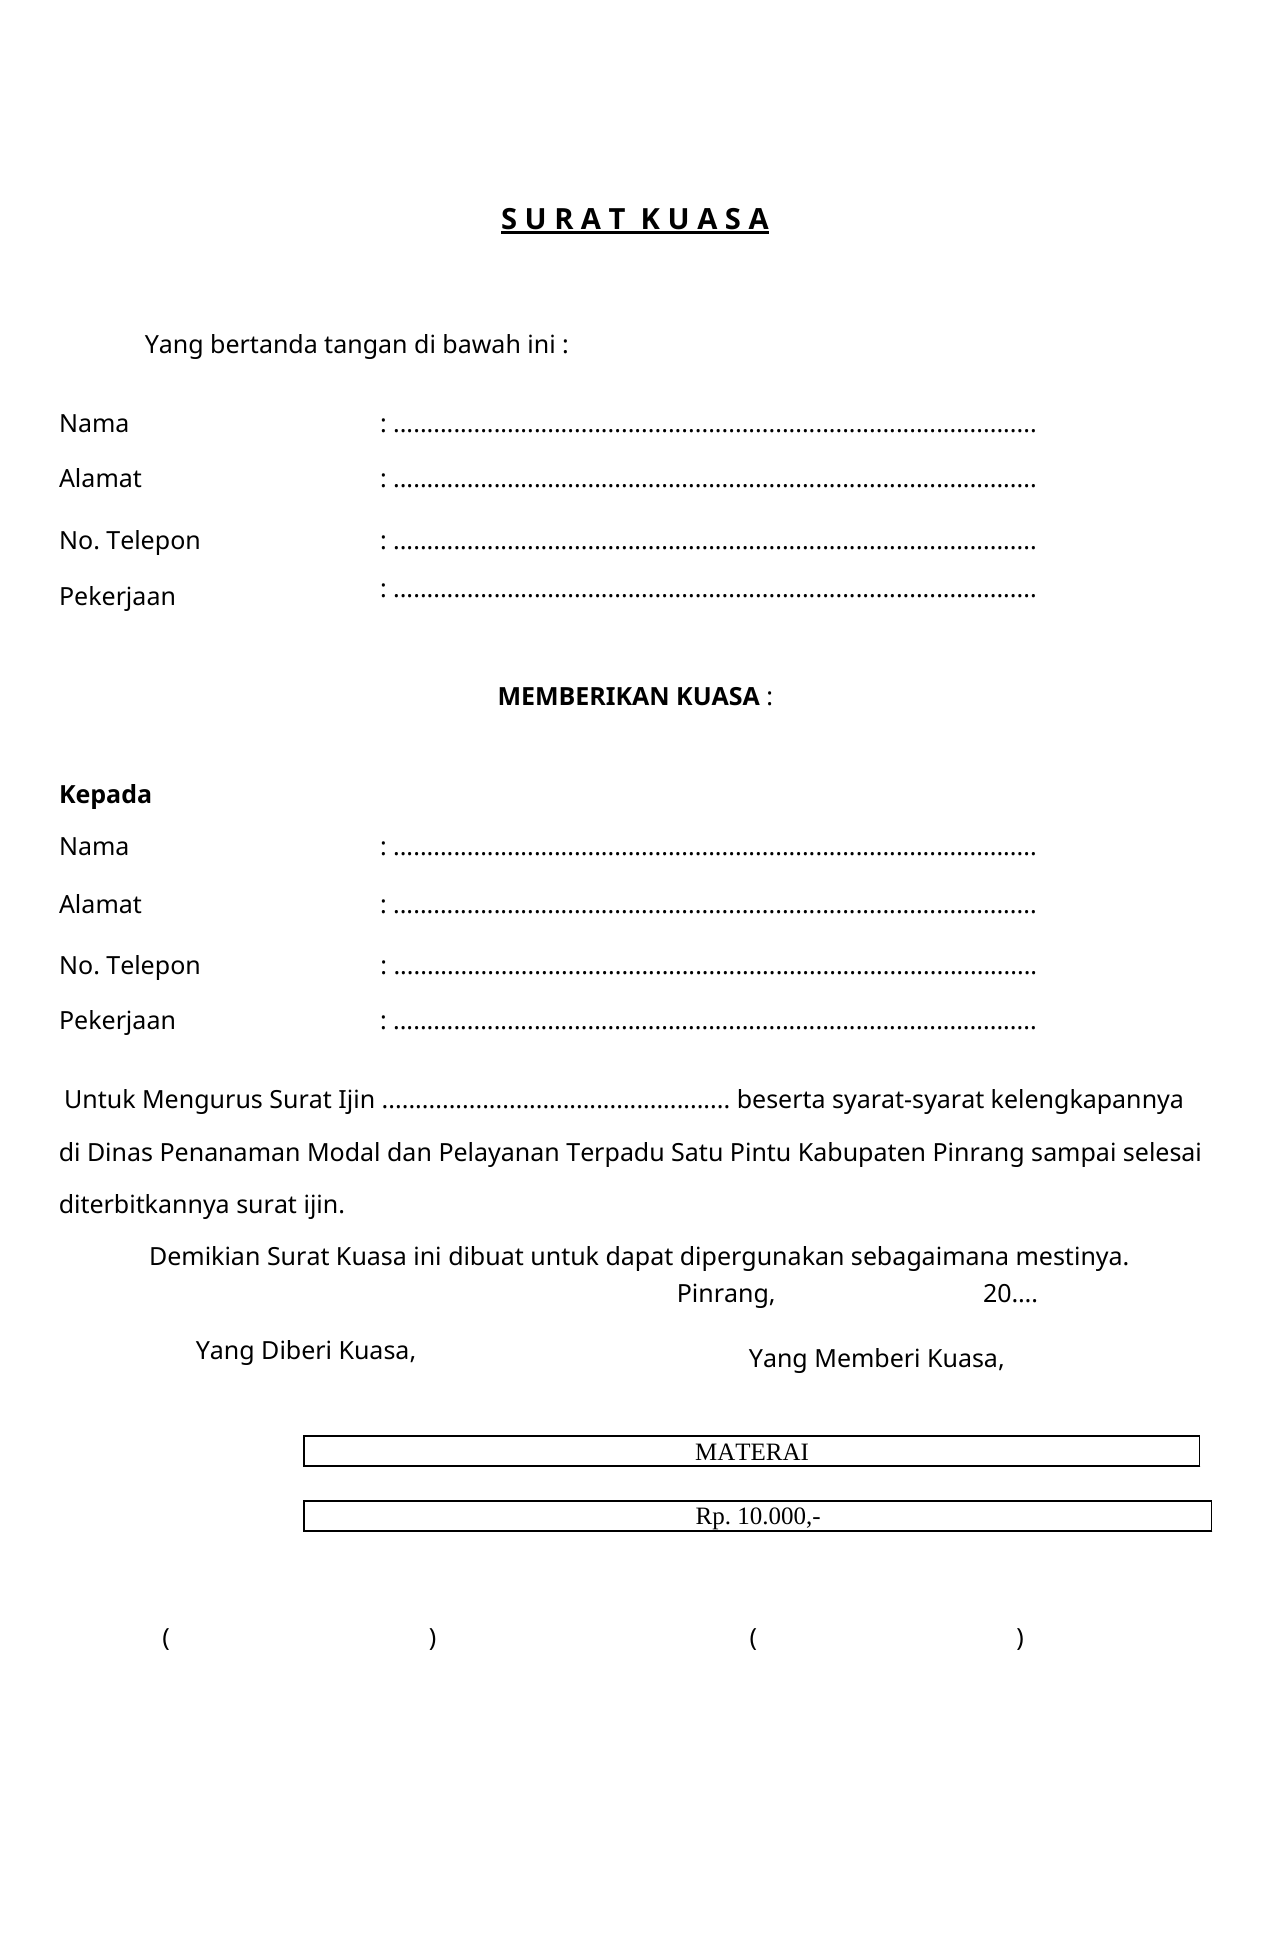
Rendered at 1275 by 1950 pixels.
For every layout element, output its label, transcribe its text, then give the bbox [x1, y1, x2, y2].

table_cell : ................................................................................................ [255, 935, 1051, 996]
table_cell : ................................................................................................ [255, 996, 1051, 1039]
text S U R A T K U A S A [59, 198, 1211, 238]
table_cell No. Telepon [59, 935, 255, 996]
table_cell Nama [59, 820, 255, 874]
table_cell : ................................................................................................ MEMBERIKAN KUASA : [255, 571, 1051, 820]
table_header ( ) [162, 1563, 677, 1656]
table_header Pinrang, 20…. Yang Memberi Kuasa, [677, 1276, 1084, 1406]
table_header Yang Diberi Kuasa, [196, 1276, 677, 1406]
table_cell Pekerjaan [59, 996, 255, 1039]
table_cell No. Telepon [59, 510, 255, 571]
table_cell Pekerjaan Kepada [59, 571, 255, 820]
text Rp. 10.000,- [305, 1502, 1211, 1530]
table_cell : ................................................................................................ [255, 874, 1051, 935]
text Demikian Surat Kuasa ini dibuat untuk dapat dipergunakan sebagaimana mestinya. [57, 1239, 1211, 1273]
table_header Nama [59, 406, 255, 448]
table_cell : ................................................................................................ [255, 820, 1051, 874]
text Untuk Mengurus Surat Ijin .................................................... beserta syarat-syarat kelengkapannya di Dinas Penanaman Modal dan Pelayanan Terpadu Satu Pintu Kabupaten Pinrang sampai selesai diterbitkannya surat ijin. [57, 1082, 1211, 1221]
table_cell : ................................................................................................ [255, 510, 1051, 571]
table_header ( ) [677, 1563, 1031, 1656]
table_cell Alamat [59, 874, 255, 935]
text MATERAI [305, 1437, 1199, 1465]
table_cell : ................................................................................................ [255, 448, 1051, 509]
table_header : ................................................................................................ [255, 406, 1051, 448]
text Yang bertanda tangan di bawah ini : [57, 327, 1211, 361]
table_cell Alamat [59, 448, 255, 509]
